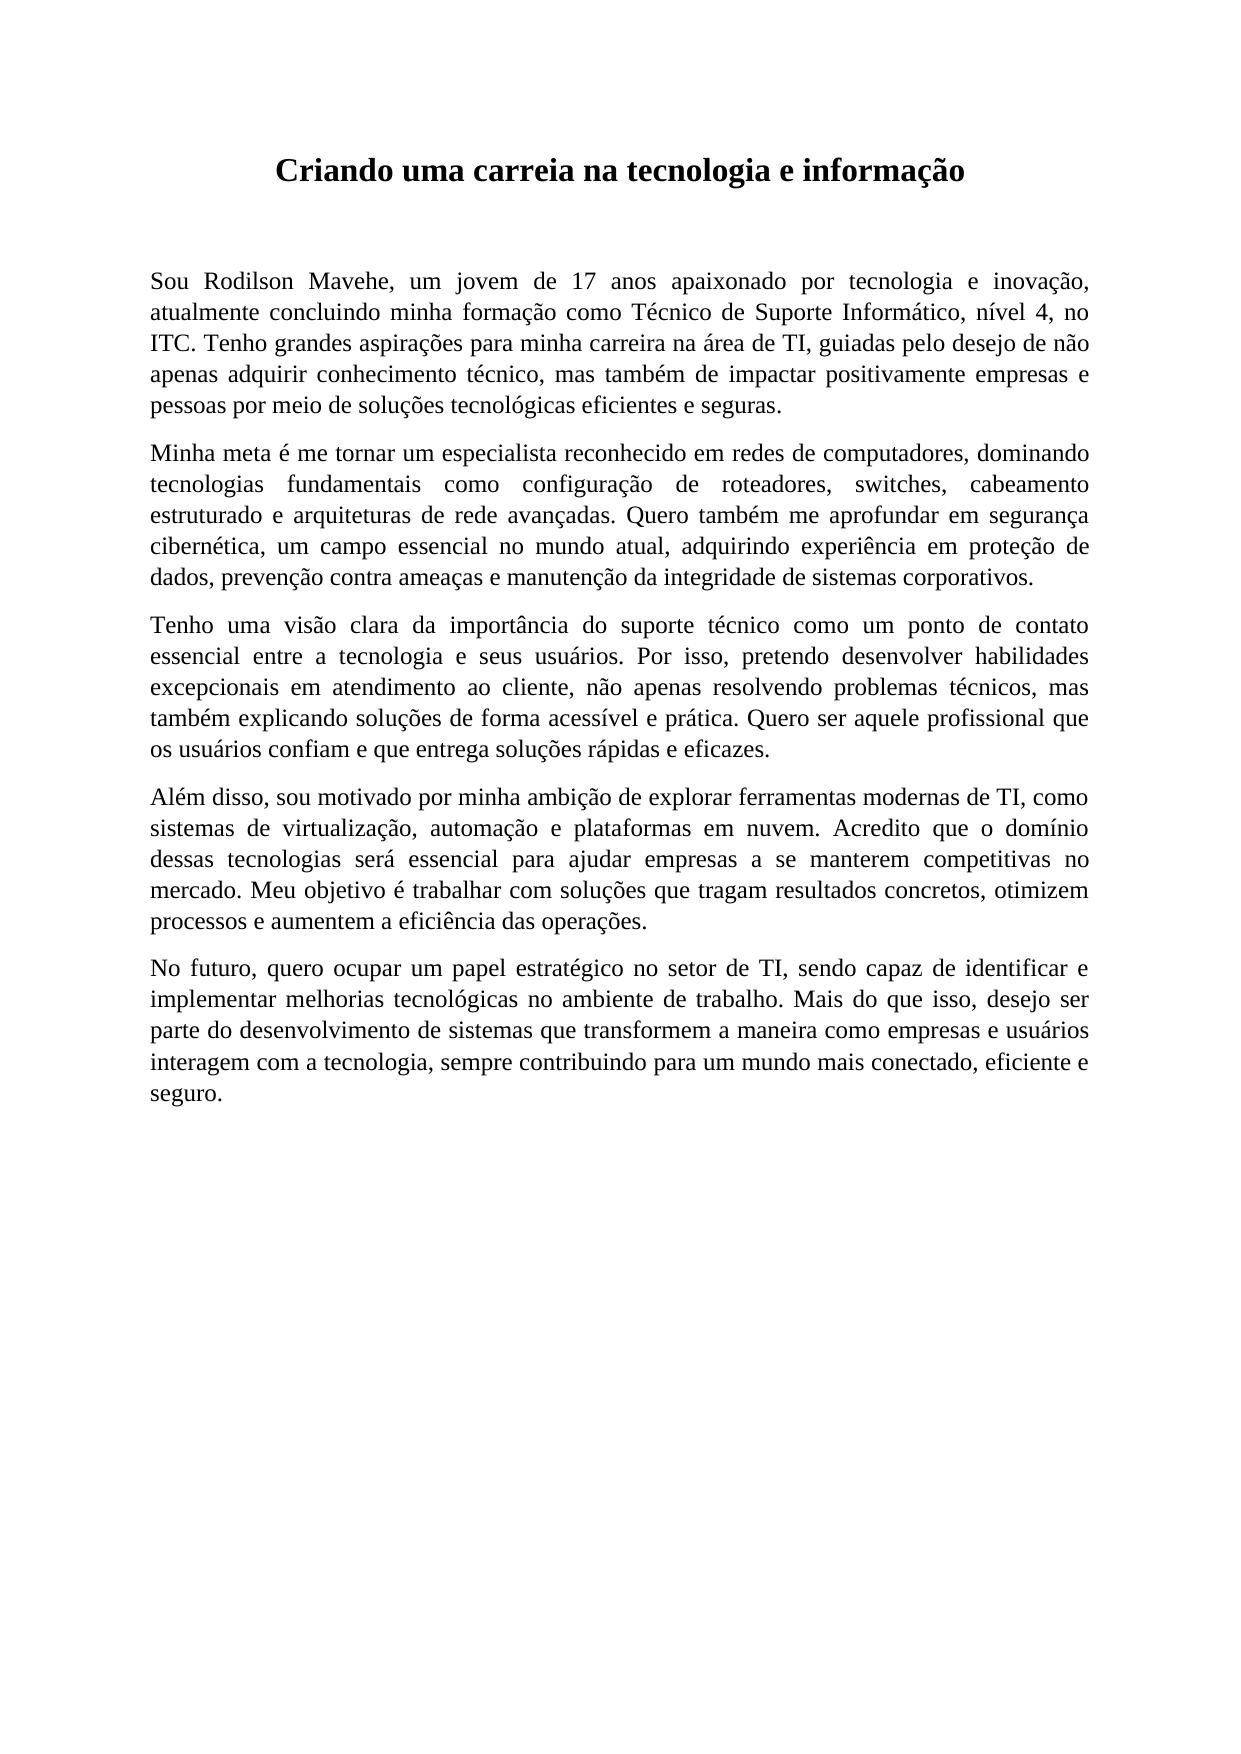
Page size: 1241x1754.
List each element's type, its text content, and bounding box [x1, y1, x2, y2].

text Além disso, sou motivado por minha ambição de explorar ferramentas modernas de TI, como sistemas de virtualização, automação e plataformas em nuvem. Acredito que o domínio dessas tecnologias será essencial para ajudar empresas a se manterem competitivas no mercado. Meu objetivo é trabalhar com soluções que tragam resultados concretos, otimizem processos e aumentem a eficiência das operações. [150, 782, 1090, 934]
text No futuro, quero ocupar um papel estratégico no setor de TI, sendo capaz de identificar e implementar melhorias tecnológicas no ambiente de trabalho. Mais do que isso, desejo ser parte do desenvolvimento de sistemas que transformem a maneira como empresas e usuários interagem com a tecnologia, sempre contribuindo para um mundo mais conectado, eficiente e seguro. [150, 953, 1090, 1106]
text Criando uma carreia na tecnologia e informação [150, 150, 1090, 188]
text Sou Rodilson Mavehe, um jovem de 17 anos apaixonado por tecnologia e inovação, atualmente concluindo minha formação como Técnico de Suporte Informático, nível 4, no ITC. Tenho grandes aspirações para minha carreira na área de TI, guiadas pelo desejo de não apenas adquirir conhecimento técnico, mas também de impactar positivamente empresas e pessoas por meio de soluções tecnológicas eficientes e seguras. [150, 266, 1090, 419]
text Minha meta é me tornar um especialista reconhecido em redes de computadores, dominando tecnologias fundamentais como configuração de roteadores, switches, cabeamento estruturado e arquiteturas de rede avançadas. Quero também me aprofundar em segurança cibernética, um campo essencial no mundo atual, adquirindo experiência em proteção de dados, prevenção contra ameaças e manutenção da integridade de sistemas corporativos. [150, 438, 1090, 591]
text Tenho uma visão clara da importância do suporte técnico como um ponto de contato essencial entre a tecnologia e seus usuários. Por isso, pretendo desenvolver habilidades excepcionais em atendimento ao cliente, não apenas resolvendo problemas técnicos, mas também explicando soluções de forma acessível e prática. Quero ser aquele profissional que os usuários confiam e que entrega soluções rápidas e eficazes. [150, 610, 1090, 763]
